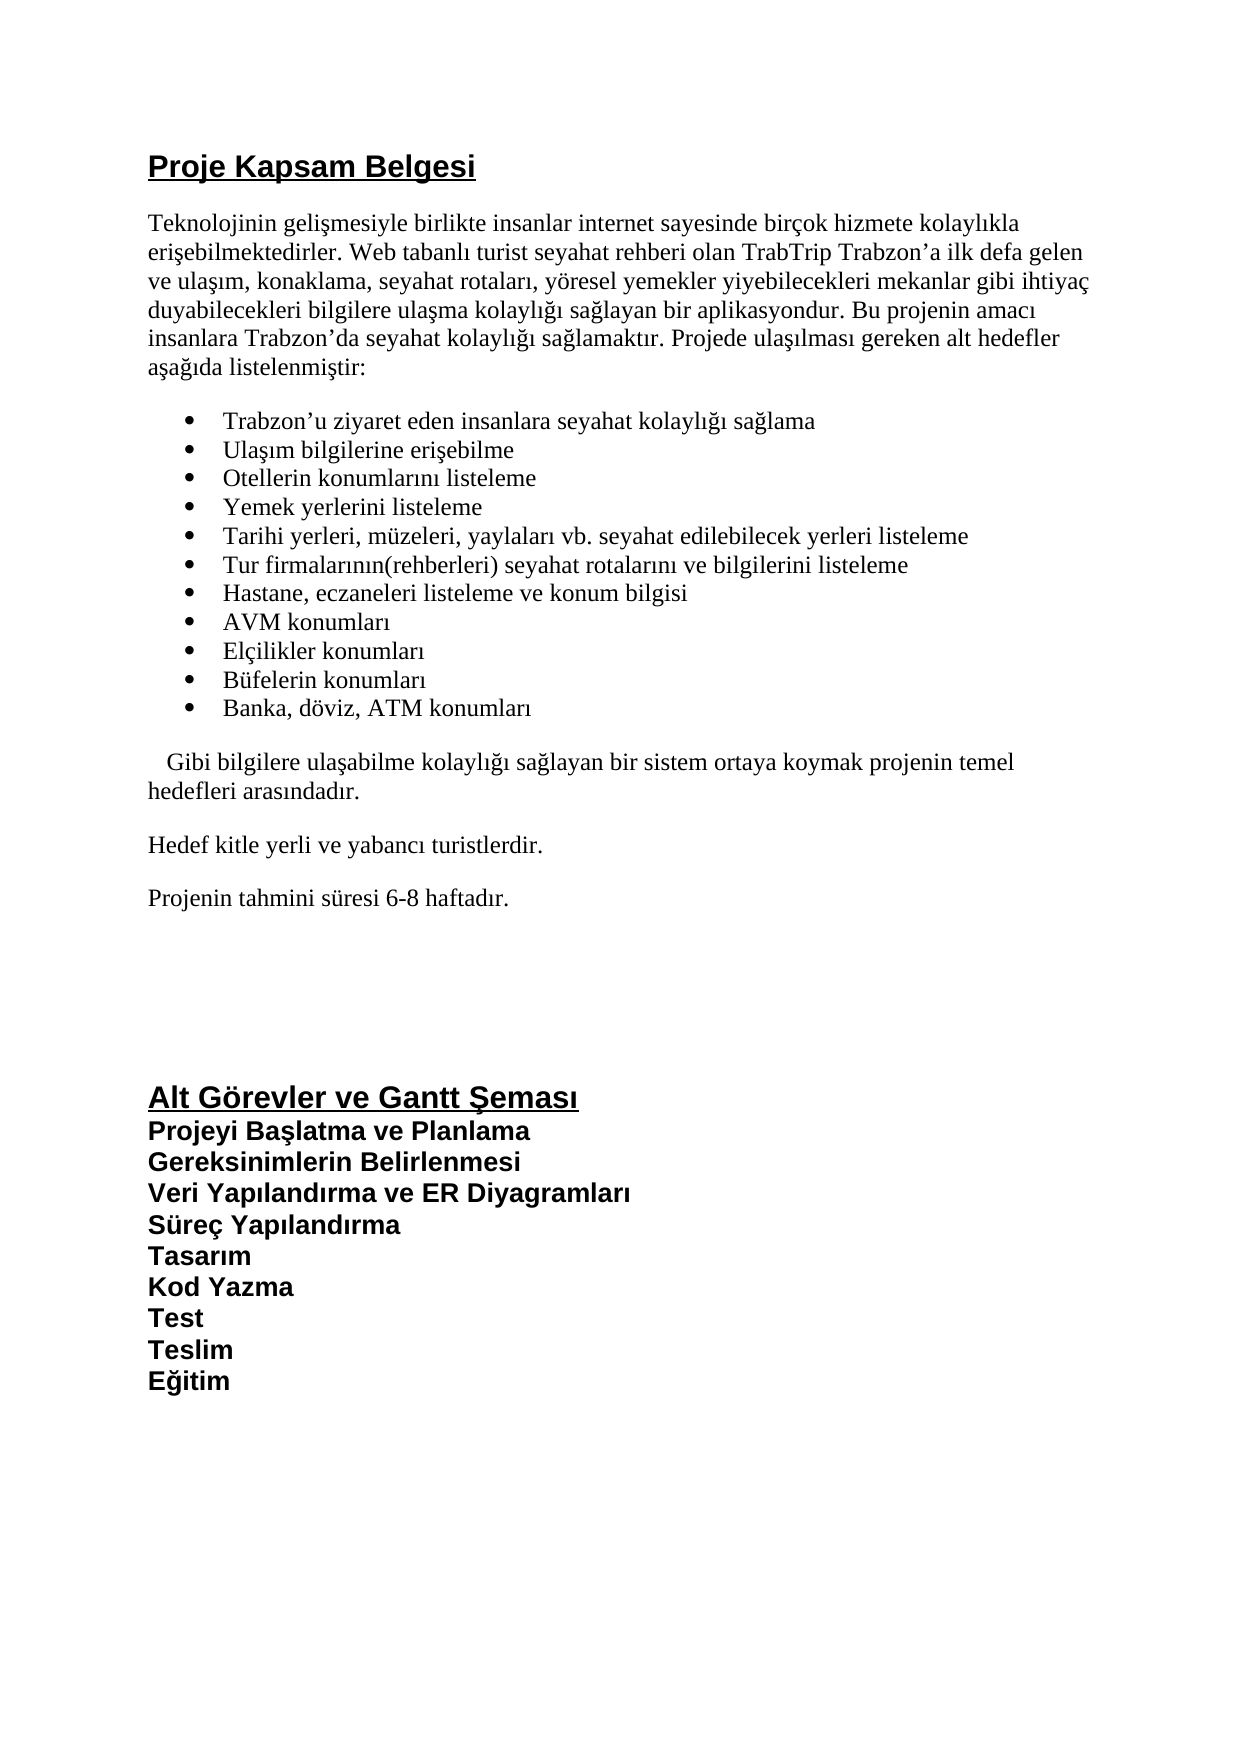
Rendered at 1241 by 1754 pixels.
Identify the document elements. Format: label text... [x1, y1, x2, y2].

list Tarihi yerleri, müzeleri, yaylaları vb. seyahat edilebilecek yerleri listeleme [185, 521, 1093, 550]
text Süreç Yapılandırma [148, 1209, 1093, 1240]
text Alt Görevler ve Gantt Şeması [148, 1079, 1093, 1115]
text Tasarım [148, 1240, 1093, 1271]
text Gereksinimlerin Belirlenmesi [148, 1146, 1093, 1177]
text Teslim [148, 1334, 1093, 1365]
text Projenin tahmini süresi 6-8 haftadır. [148, 883, 1093, 912]
list Yemek yerlerini listeleme [185, 492, 1093, 521]
text Test [148, 1302, 1093, 1334]
list AVM konumları [185, 607, 1093, 636]
list Otellerin konumlarını listeleme [185, 463, 1093, 492]
list Elçilikler konumları [185, 636, 1093, 665]
text Kod Yazma [148, 1271, 1093, 1302]
text Eğitim [148, 1365, 1093, 1396]
text Teknolojinin gelişmesiyle birlikte insanlar internet sayesinde birçok hizmete kolaylıkla erişebilmektedirler. Web tabanlı turist seyahat rehberi olan TrabTrip Trabzon’a ilk defa gelen ve ulaşım, konaklama, seyahat rotaları, yöresel yemekler yiyebilecekleri mekanlar gibi ihtiyaç duyabilecekleri bilgilere ulaşma kolaylığı sağlayan bir aplikasyondur. Bu projenin amacı insanlara Trabzon’da seyahat kolaylığı sağlamaktır. Projede ulaşılması gereken alt hedefler aşağıda listelenmiştir: [148, 208, 1093, 381]
list Banka, döviz, ATM konumları [185, 693, 1093, 722]
text Proje Kapsam Belgesi [148, 148, 1093, 183]
text Gibi bilgilere ulaşabilme kolaylığı sağlayan bir sistem ortaya koymak projenin temel hedefleri arasındadır. [148, 747, 1093, 805]
list Tur firmalarının(rehberleri) seyahat rotalarını ve bilgilerini listeleme [185, 550, 1093, 578]
list Trabzon’u ziyaret eden insanlara seyahat kolaylığı sağlama [185, 406, 1093, 435]
text Projeyi Başlatma ve Planlama [148, 1115, 1093, 1146]
list Hastane, eczaneleri listeleme ve konum bilgisi [185, 578, 1093, 607]
list Büfelerin konumları [185, 665, 1093, 693]
text Veri Yapılandırma ve ER Diyagramları [148, 1177, 1093, 1209]
text Hedef kitle yerli ve yabancı turistlerdir. [148, 830, 1093, 858]
list Ulaşım bilgilerine erişebilme [185, 435, 1093, 463]
